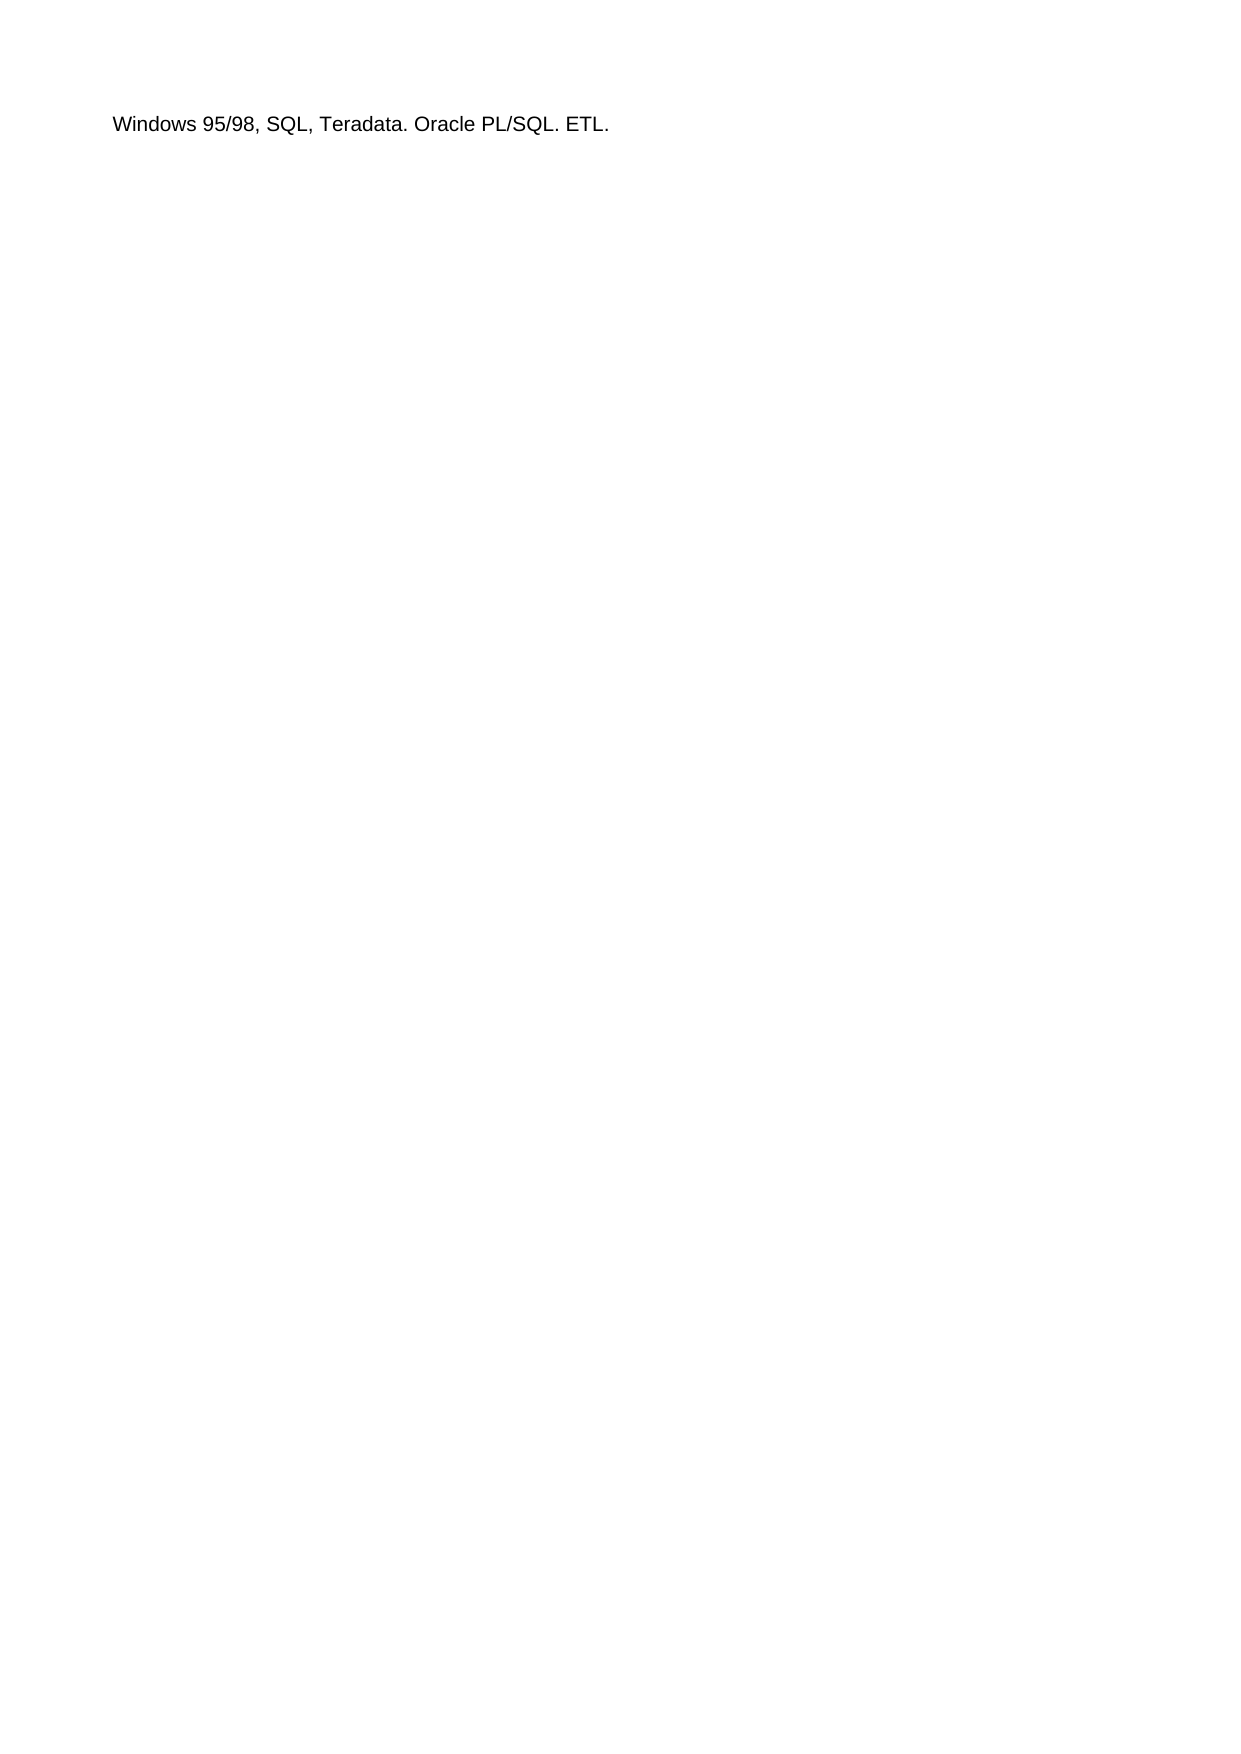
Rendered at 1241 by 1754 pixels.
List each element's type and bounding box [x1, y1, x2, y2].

text [112, 112, 1128, 260]
